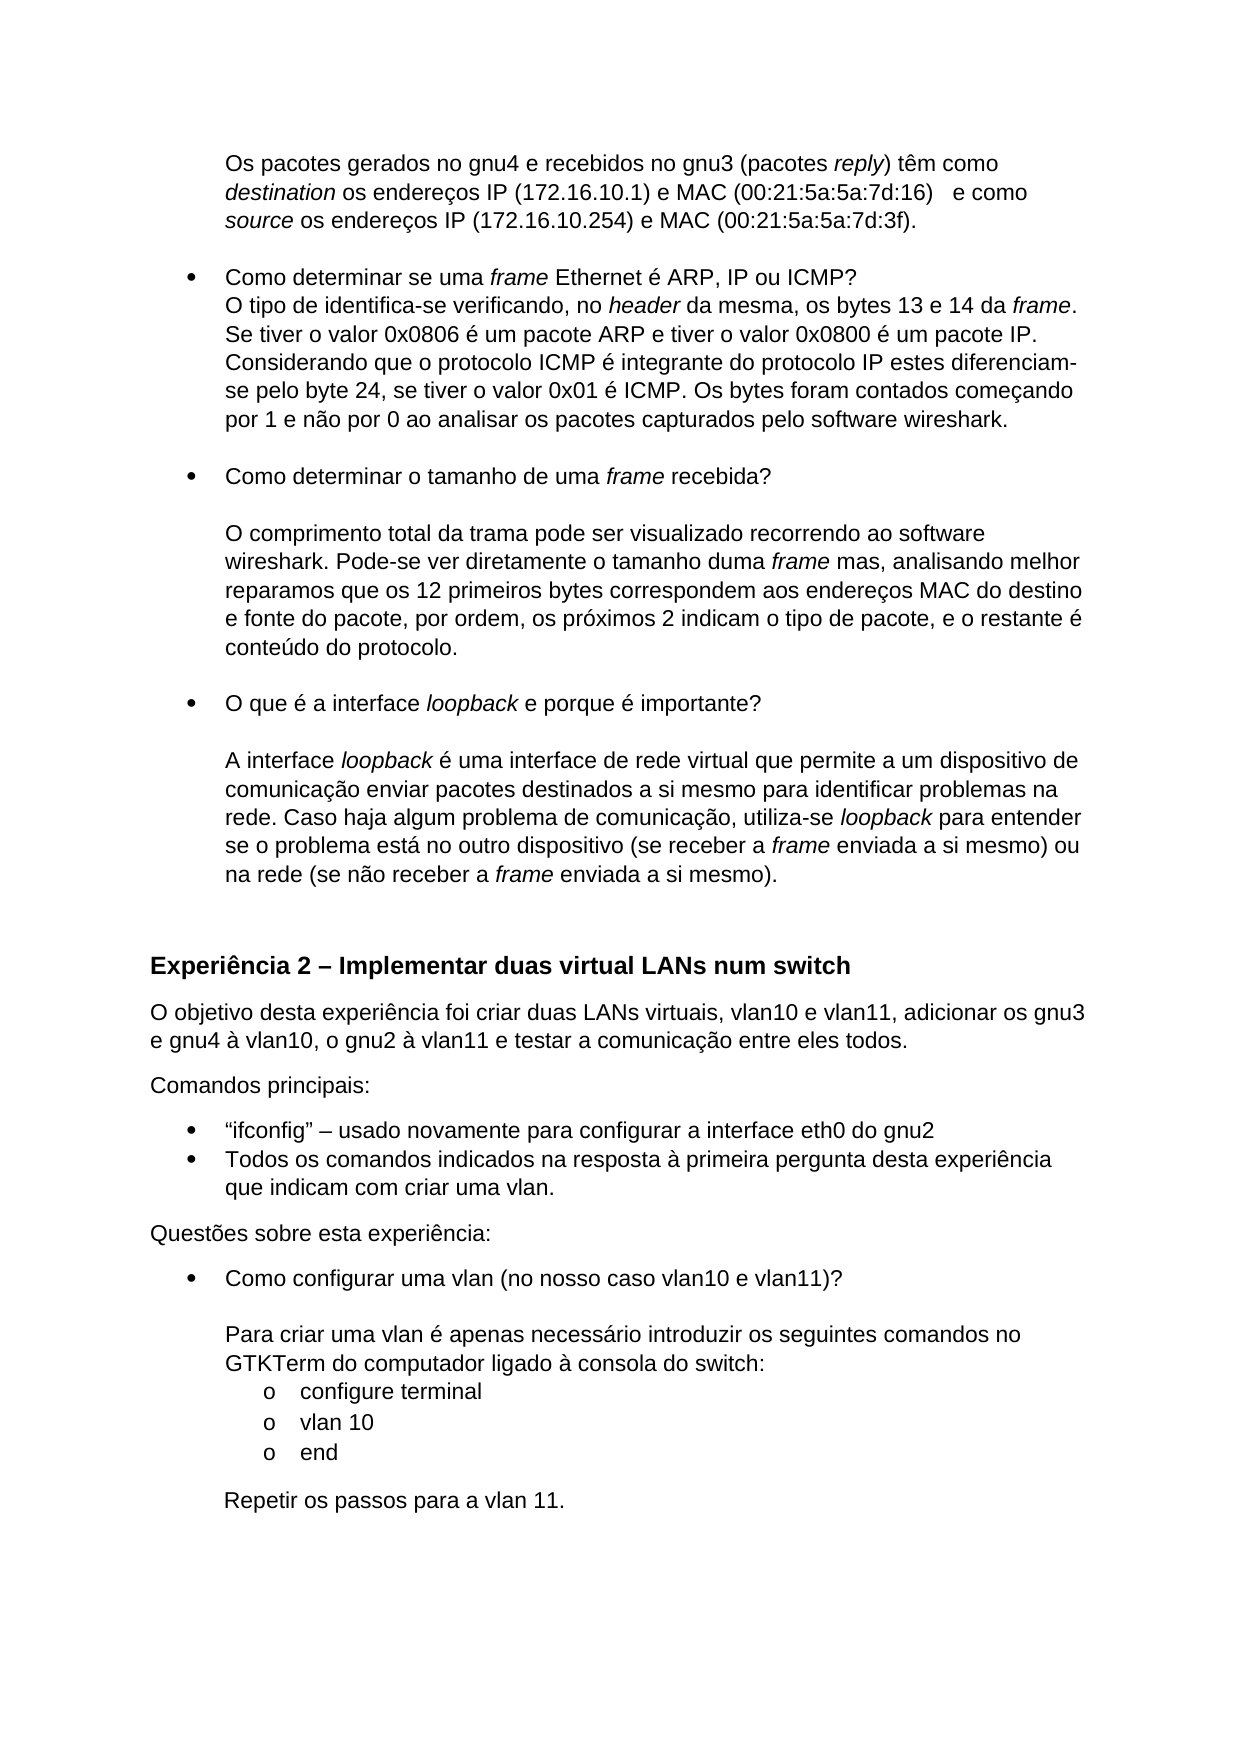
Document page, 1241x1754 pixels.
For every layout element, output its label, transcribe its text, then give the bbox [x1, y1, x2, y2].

text Questões sobre esta experiência: [150, 1219, 1090, 1246]
list Como configurar uma vlan (no nosso caso vlan10 e vlan11)? [187, 1264, 1090, 1291]
list Para criar uma vlan é apenas necessário introduzir os seguintes comandos no GTKTerm do computador ligado à consola do switch: [225, 1321, 1090, 1376]
list O que é a interface loopback e porque é importante? [187, 690, 1090, 717]
list O comprimento total da trama pode ser visualizado recorrendo ao software wireshark. Pode-se ver diretamente o tamanho duma frame mas, analisando melhor reparamos que os 12 primeiros bytes correspondem aos endereços MAC do destino e fonte do pacote, por ordem, os próximos 2 indicam o tipo de pacote, e o restante é conteúdo do protocolo. [225, 520, 1090, 660]
list configure terminal [262, 1378, 1090, 1407]
list Todos os comandos indicados na resposta à primeira pergunta desta experiência que indicam com criar uma vlan. [187, 1146, 1090, 1201]
text Repetir os passos para a vlan 11. [224, 1487, 1090, 1513]
list end [262, 1439, 1090, 1468]
text O objetivo desta experiência foi criar duas LANs virtuais, vlan10 e vlan11, adicionar os gnu3 e gnu4 à vlan10, o gnu2 à vlan11 e testar a comunicação entre eles todos. [150, 999, 1090, 1054]
list O tipo de identifica-se verificando, no header da mesma, os bytes 13 e 14 da frame. Se tiver o valor 0x0806 é um pacote ARP e tiver o valor 0x0800 é um pacote IP. Considerando que o protocolo ICMP é integrante do protocolo IP estes diferenciam-se pelo byte 24, se tiver o valor 0x01 é ICMP. Os bytes foram contados começando por 1 e não por 0 ao analisar os pacotes capturados pelo software wireshark. [225, 292, 1090, 432]
list A interface loopback é uma interface de rede virtual que permite a um dispositivo de comunicação enviar pacotes destinados a si mesmo para identificar problemas na rede. Caso haja algum problema de comunicação, utiliza-se loopback para entender se o problema está no outro dispositivo (se receber a frame enviada a si mesmo) ou na rede (se não receber a frame enviada a si mesmo). [225, 747, 1090, 887]
list Os pacotes gerados no gnu4 e recebidos no gnu3 (pacotes reply) têm como destination os endereços IP (172.16.10.1) e MAC (00:21:5a:5a:7d:16) e como source os endereços IP (172.16.10.254) e MAC (00:21:5a:5a:7d:3f). [225, 150, 1090, 233]
list Como determinar se uma frame Ethernet é ARP, IP ou ICMP? [187, 264, 1090, 290]
list vlan 10 [262, 1409, 1090, 1437]
text Comandos principais: [150, 1072, 1090, 1099]
list Como determinar o tamanho de uma frame recebida? [187, 463, 1090, 489]
list “ifconfig” – usado novamente para configurar a interface eth0 do gnu2 [187, 1117, 1090, 1144]
text Experiência 2 – Implementar duas virtual LANs num switch [150, 951, 1090, 980]
